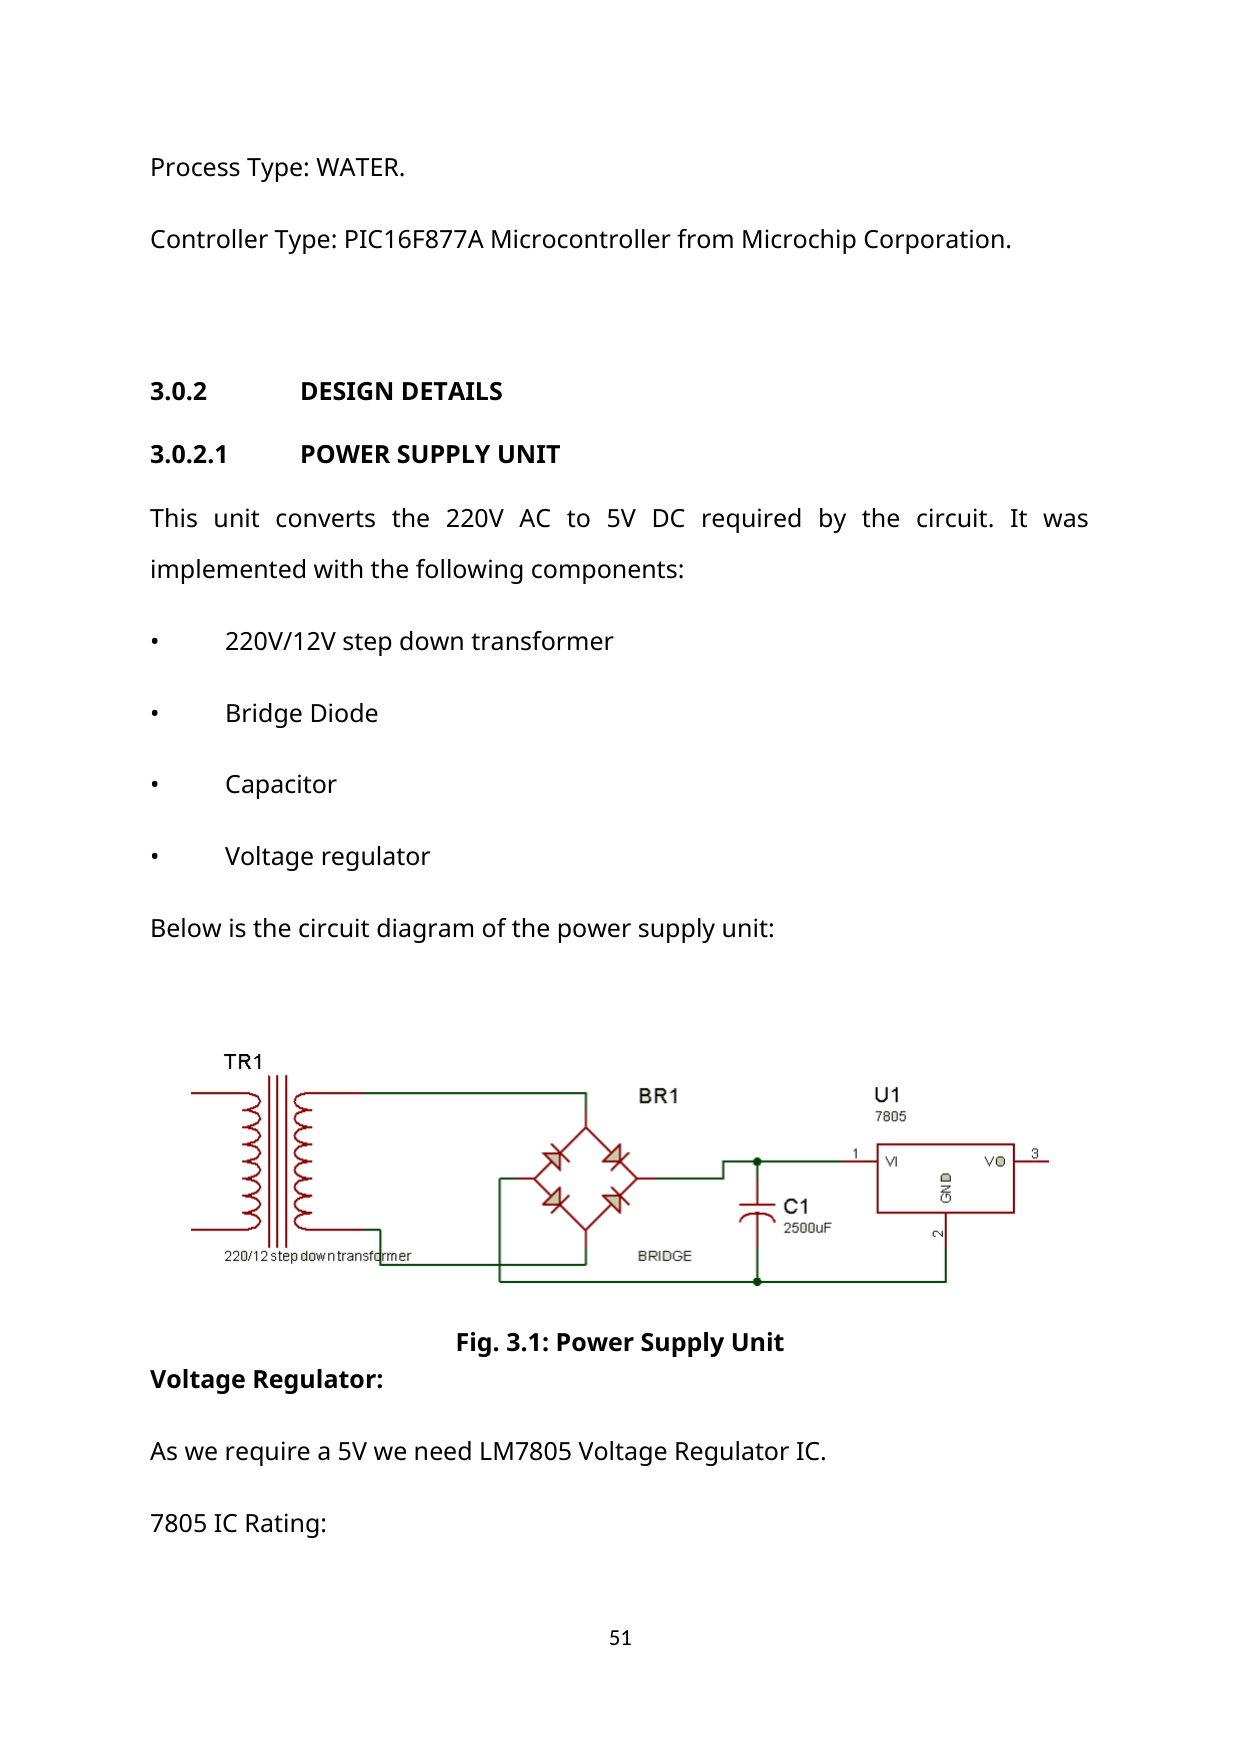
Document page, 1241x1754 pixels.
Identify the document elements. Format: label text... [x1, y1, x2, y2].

text Voltage Regulator: [150, 1362, 1090, 1396]
text 7805 IC Rating: [150, 1505, 1090, 1539]
text This unit converts the 220V AC to 5V DC required by the circuit. It was implemented with the following components: [150, 500, 1090, 586]
text • Bridge Diode [150, 695, 1090, 729]
text • Capacitor [150, 767, 1090, 801]
text Controller Type: PIC16F877A Microcontroller from Microchip Corporation. [150, 222, 1090, 256]
text • 220V/12V step down transformer [150, 623, 1090, 657]
subtitle 3.0.2.1 POWER SUPPLY UNIT [150, 437, 1090, 471]
subtitle Fig. 3.1: Power Supply Unit [150, 1325, 1090, 1359]
picture [191, 1054, 1049, 1286]
text • Voltage regulator [150, 839, 1090, 873]
text As we require a 5V we need LM7805 Voltage Regulator IC. [150, 1433, 1090, 1468]
subtitle 3.0.2 DESIGN DETAILS [150, 374, 1090, 408]
text Below is the circuit diagram of the power supply unit: [150, 911, 1090, 945]
text Process Type: WATER. [150, 150, 1090, 184]
